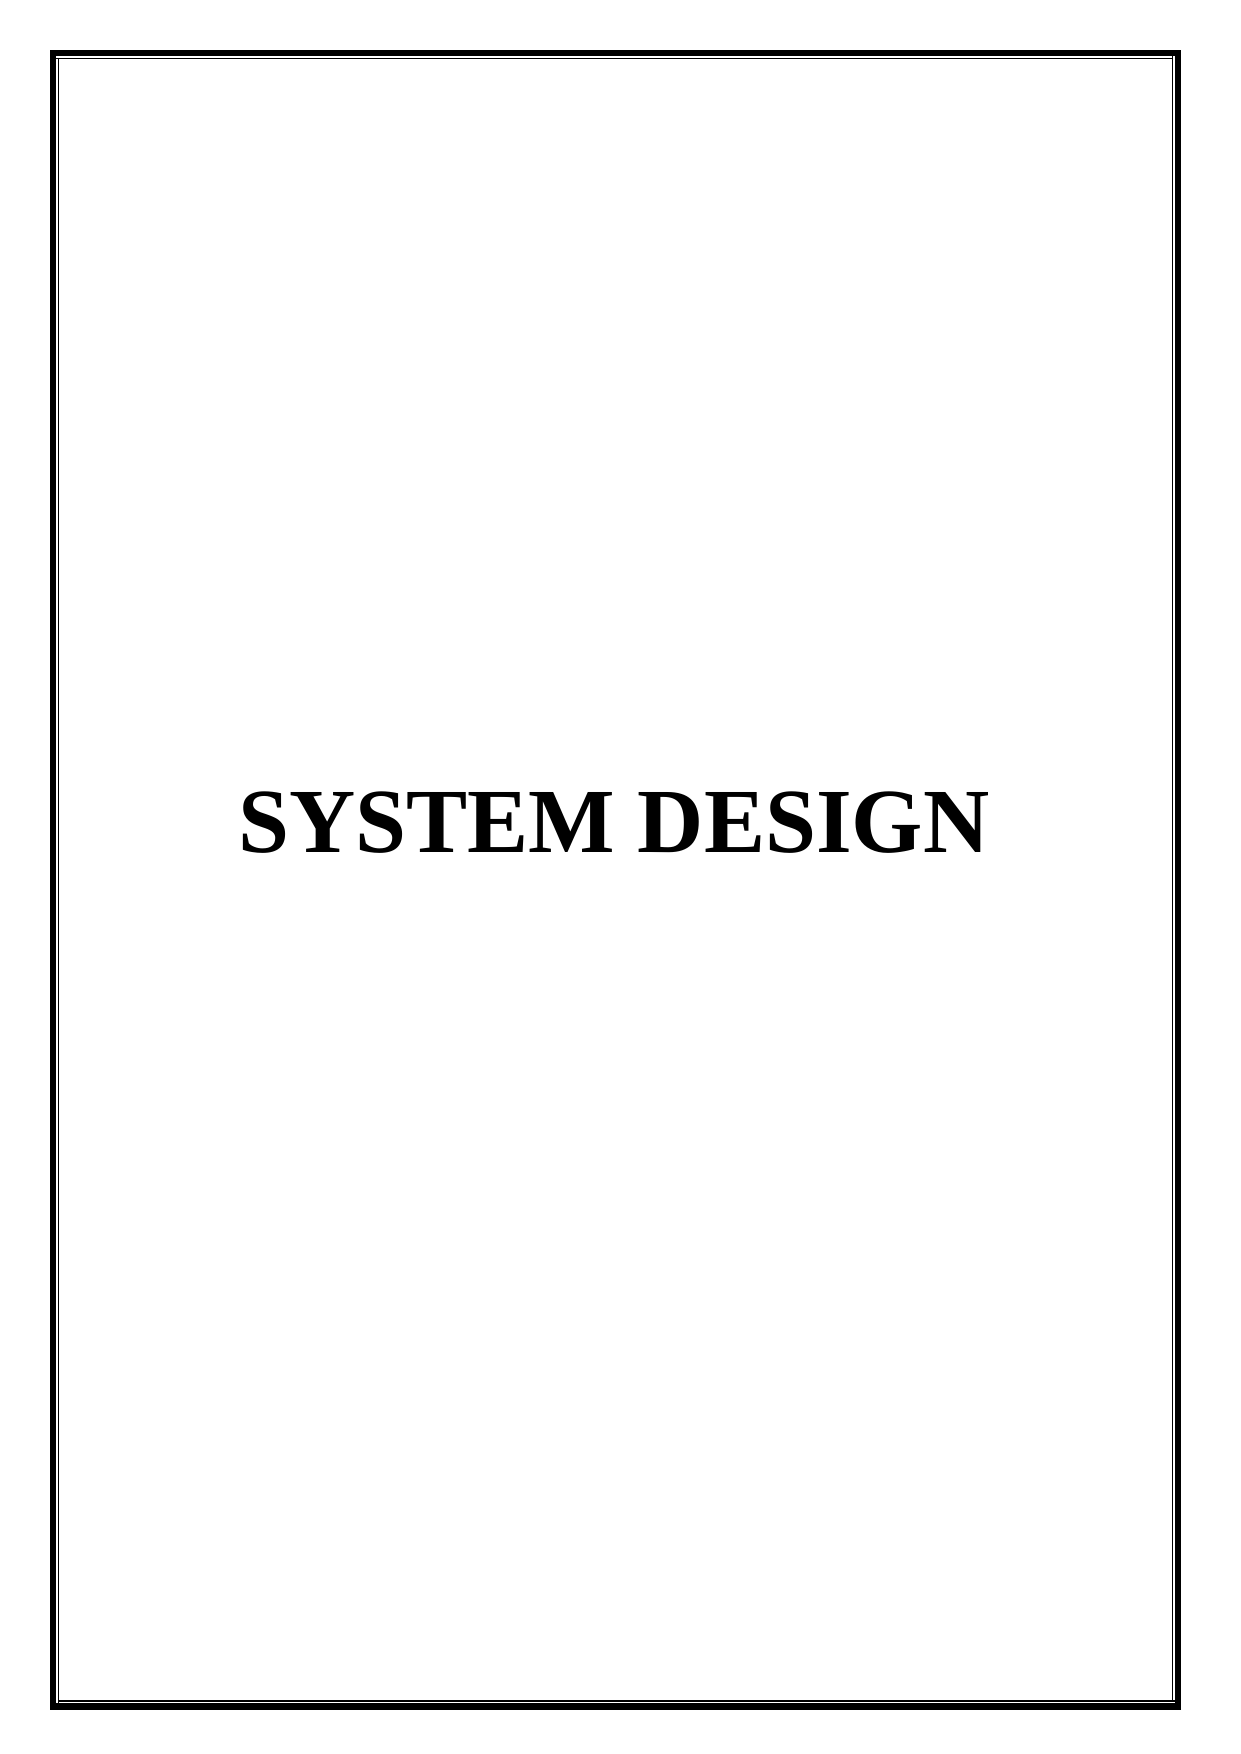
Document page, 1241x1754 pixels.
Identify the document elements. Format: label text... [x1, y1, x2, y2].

text SYSTEM DESIGN [179, 767, 1048, 872]
